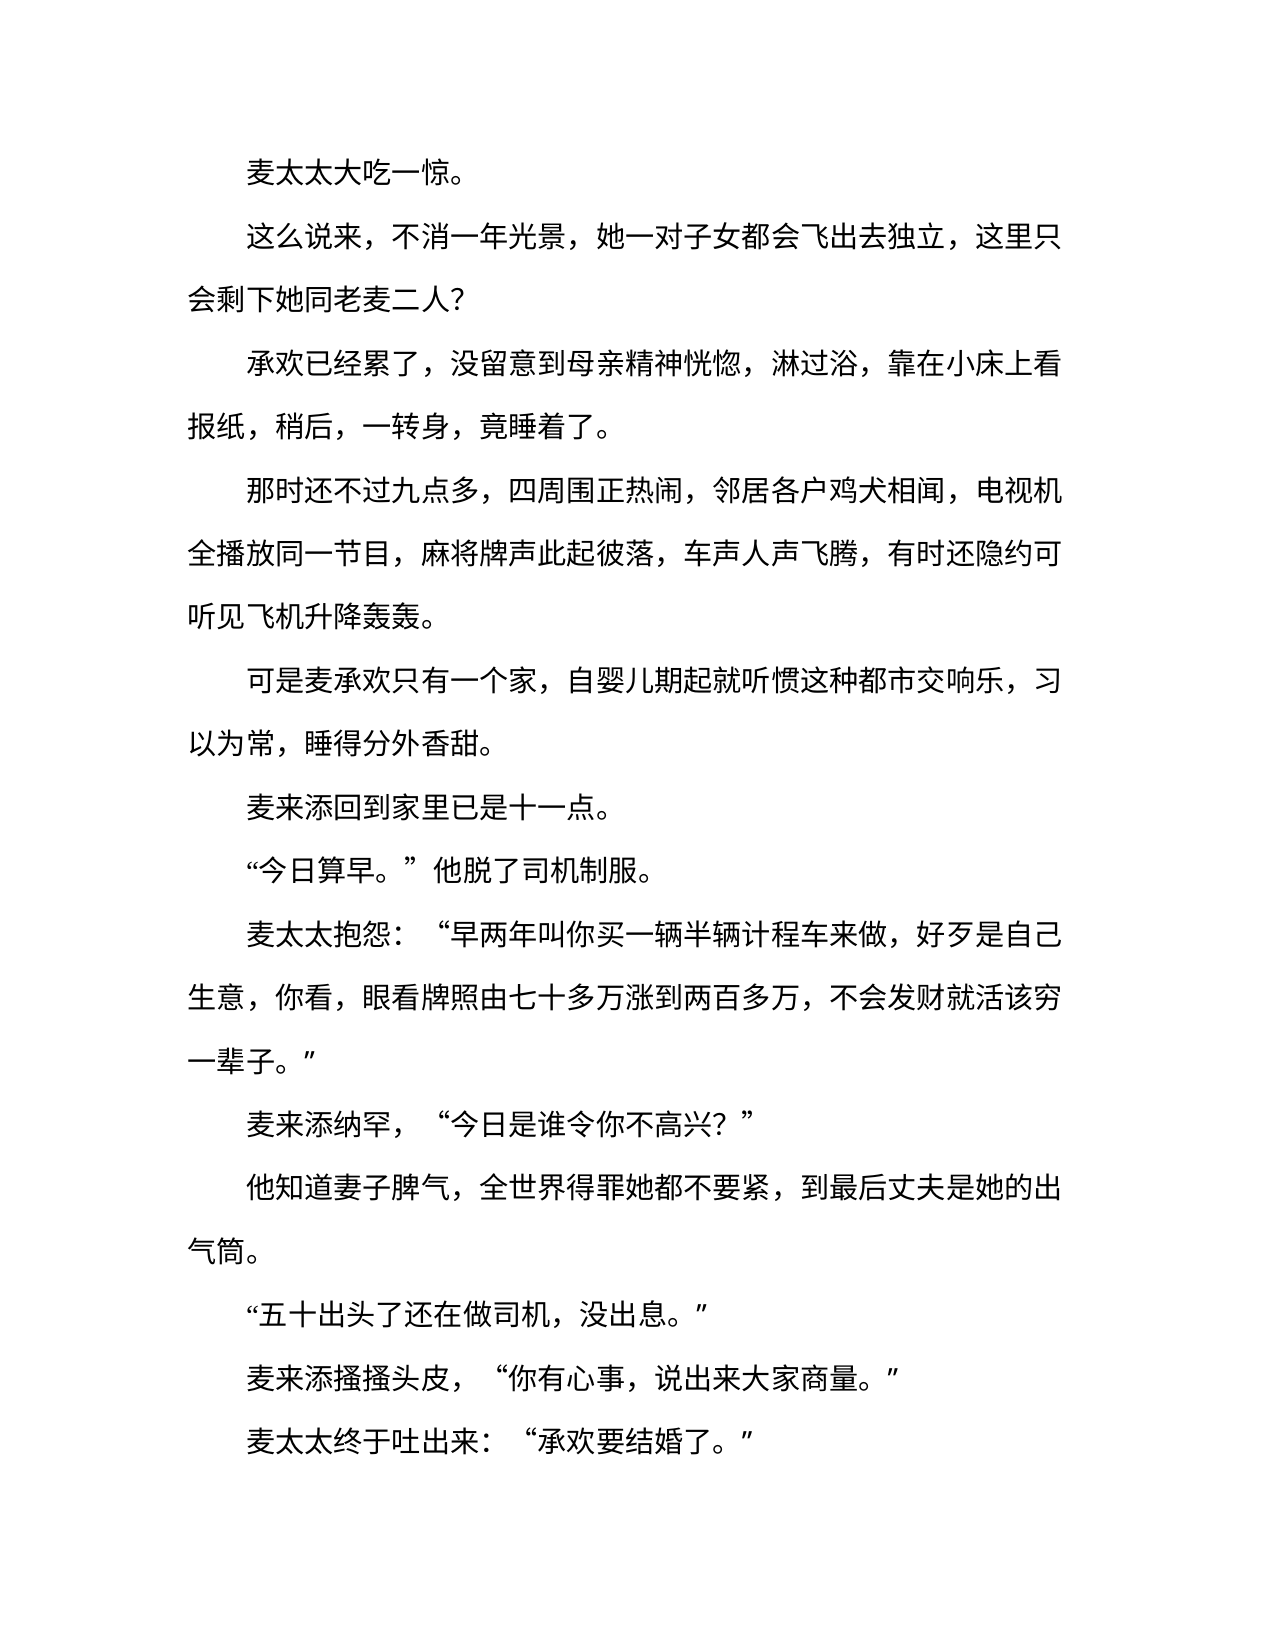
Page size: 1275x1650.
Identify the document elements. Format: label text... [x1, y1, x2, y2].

text 麦太太终于吐出来：“承欢要结婚了。” [187, 1419, 1087, 1461]
text 这么说来，不消一年光景，她一对子女都会飞出去独立，这里只会剩下她同老麦二人？ [187, 213, 1087, 319]
text 可是麦承欢只有一个家，自婴儿期起就听惯这种都市交响乐，习以为常，睡得分外香甜。 [187, 657, 1087, 763]
text 他知道妻子脾气，全世界得罪她都不要紧，到最后丈夫是她的出气筒。 [187, 1165, 1087, 1271]
text “五十出头了还在做司机，没出息。” [187, 1292, 1087, 1334]
text “今日算早。”他脱了司机制服。 [187, 848, 1087, 890]
text 麦太太抱怨：“早两年叫你买一辆半辆计程车来做，好歹是自己生意，你看，眼看牌照由七十多万涨到两百多万，不会发财就活该穷一辈子。” [187, 911, 1087, 1081]
text 麦来添搔搔头皮，“你有心事，说出来大家商量。” [187, 1356, 1087, 1398]
text 麦来添纳罕，“今日是谁令你不高兴？” [187, 1102, 1087, 1144]
text 麦来添回到家里已是十一点。 [187, 784, 1087, 827]
text 那时还不过九点多，四周围正热闹，邻居各户鸡犬相闻，电视机全播放同一节目，麻将牌声此起彼落，车声人声飞腾，有时还隐约可听见飞机升降轰轰。 [187, 467, 1087, 636]
text 麦太太大吃一惊。 [187, 150, 1087, 192]
text 承欢已经累了，没留意到母亲精神恍惚，淋过浴，靠在小床上看报纸，稍后，一转身，竟睡着了。 [187, 340, 1087, 446]
